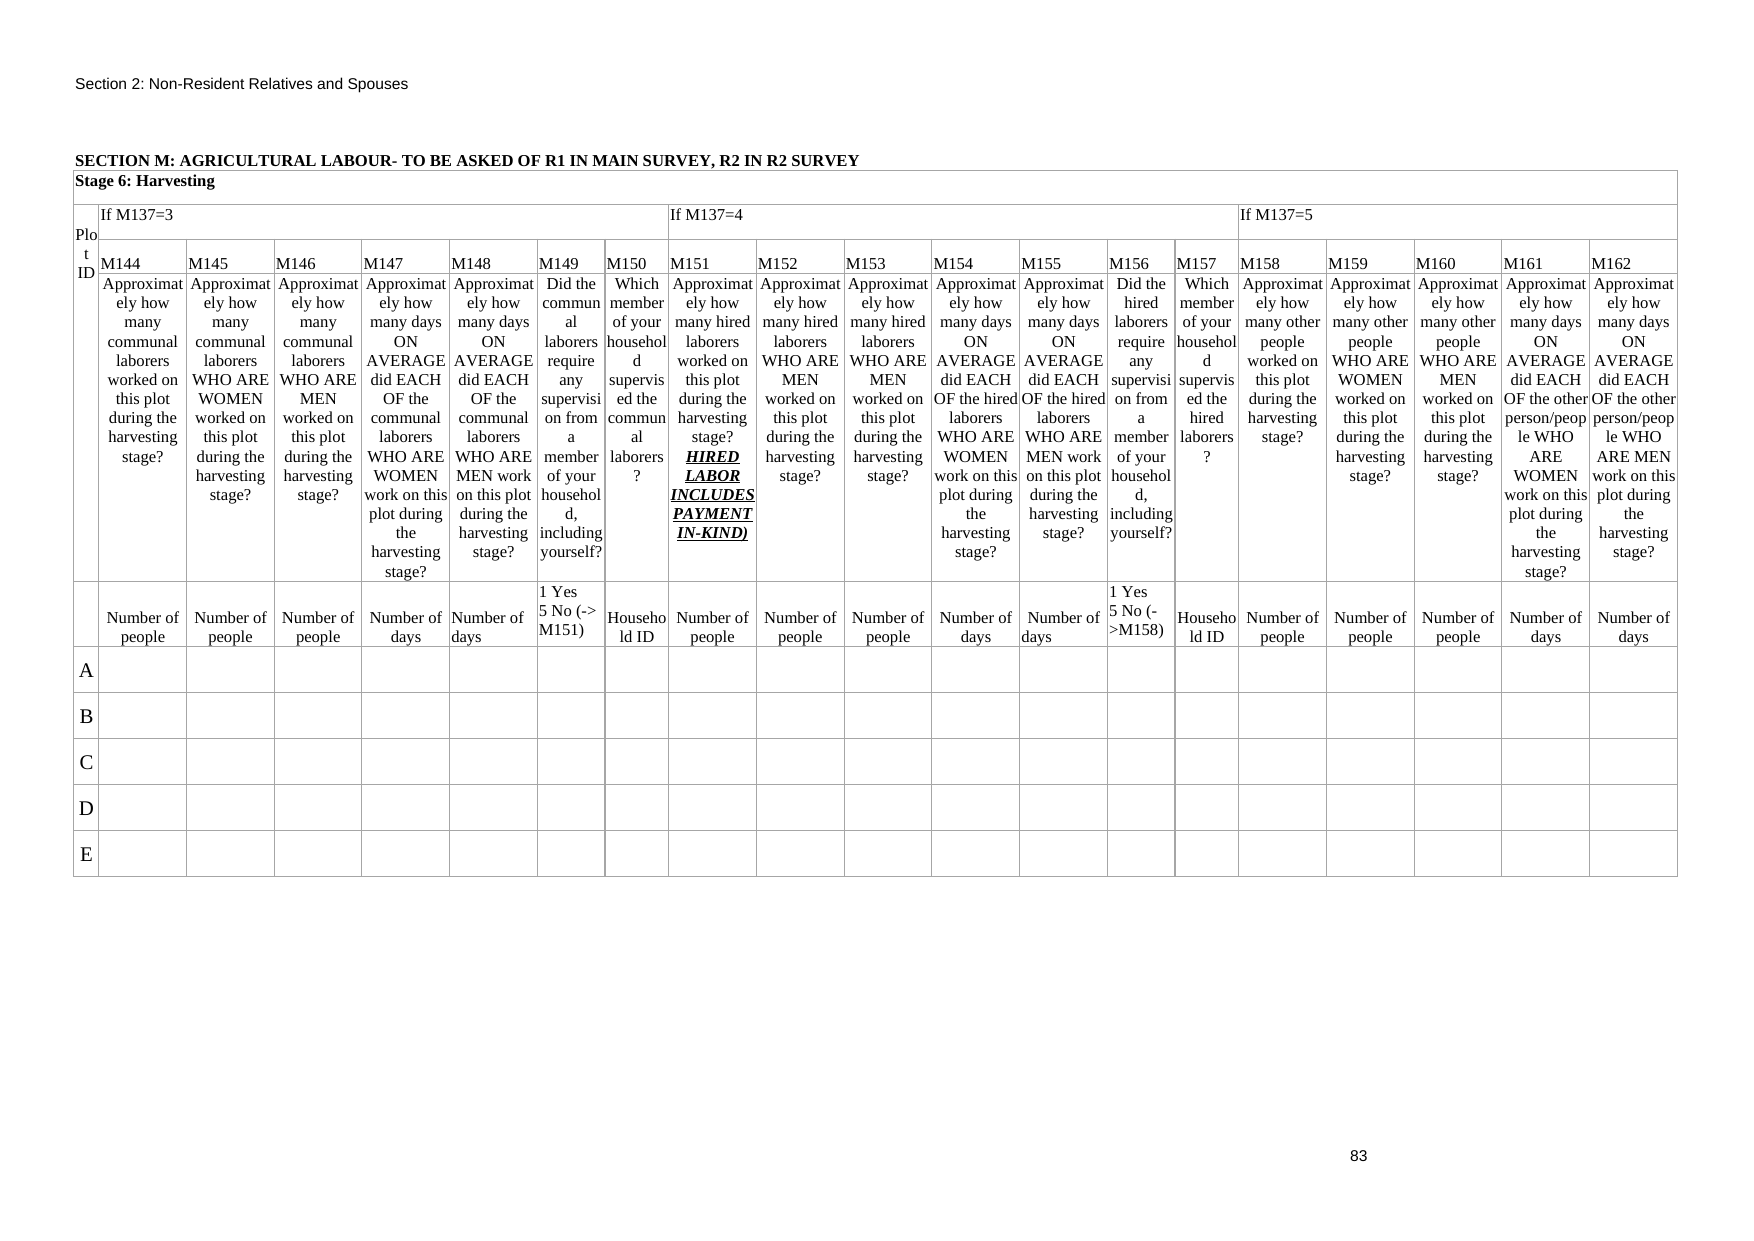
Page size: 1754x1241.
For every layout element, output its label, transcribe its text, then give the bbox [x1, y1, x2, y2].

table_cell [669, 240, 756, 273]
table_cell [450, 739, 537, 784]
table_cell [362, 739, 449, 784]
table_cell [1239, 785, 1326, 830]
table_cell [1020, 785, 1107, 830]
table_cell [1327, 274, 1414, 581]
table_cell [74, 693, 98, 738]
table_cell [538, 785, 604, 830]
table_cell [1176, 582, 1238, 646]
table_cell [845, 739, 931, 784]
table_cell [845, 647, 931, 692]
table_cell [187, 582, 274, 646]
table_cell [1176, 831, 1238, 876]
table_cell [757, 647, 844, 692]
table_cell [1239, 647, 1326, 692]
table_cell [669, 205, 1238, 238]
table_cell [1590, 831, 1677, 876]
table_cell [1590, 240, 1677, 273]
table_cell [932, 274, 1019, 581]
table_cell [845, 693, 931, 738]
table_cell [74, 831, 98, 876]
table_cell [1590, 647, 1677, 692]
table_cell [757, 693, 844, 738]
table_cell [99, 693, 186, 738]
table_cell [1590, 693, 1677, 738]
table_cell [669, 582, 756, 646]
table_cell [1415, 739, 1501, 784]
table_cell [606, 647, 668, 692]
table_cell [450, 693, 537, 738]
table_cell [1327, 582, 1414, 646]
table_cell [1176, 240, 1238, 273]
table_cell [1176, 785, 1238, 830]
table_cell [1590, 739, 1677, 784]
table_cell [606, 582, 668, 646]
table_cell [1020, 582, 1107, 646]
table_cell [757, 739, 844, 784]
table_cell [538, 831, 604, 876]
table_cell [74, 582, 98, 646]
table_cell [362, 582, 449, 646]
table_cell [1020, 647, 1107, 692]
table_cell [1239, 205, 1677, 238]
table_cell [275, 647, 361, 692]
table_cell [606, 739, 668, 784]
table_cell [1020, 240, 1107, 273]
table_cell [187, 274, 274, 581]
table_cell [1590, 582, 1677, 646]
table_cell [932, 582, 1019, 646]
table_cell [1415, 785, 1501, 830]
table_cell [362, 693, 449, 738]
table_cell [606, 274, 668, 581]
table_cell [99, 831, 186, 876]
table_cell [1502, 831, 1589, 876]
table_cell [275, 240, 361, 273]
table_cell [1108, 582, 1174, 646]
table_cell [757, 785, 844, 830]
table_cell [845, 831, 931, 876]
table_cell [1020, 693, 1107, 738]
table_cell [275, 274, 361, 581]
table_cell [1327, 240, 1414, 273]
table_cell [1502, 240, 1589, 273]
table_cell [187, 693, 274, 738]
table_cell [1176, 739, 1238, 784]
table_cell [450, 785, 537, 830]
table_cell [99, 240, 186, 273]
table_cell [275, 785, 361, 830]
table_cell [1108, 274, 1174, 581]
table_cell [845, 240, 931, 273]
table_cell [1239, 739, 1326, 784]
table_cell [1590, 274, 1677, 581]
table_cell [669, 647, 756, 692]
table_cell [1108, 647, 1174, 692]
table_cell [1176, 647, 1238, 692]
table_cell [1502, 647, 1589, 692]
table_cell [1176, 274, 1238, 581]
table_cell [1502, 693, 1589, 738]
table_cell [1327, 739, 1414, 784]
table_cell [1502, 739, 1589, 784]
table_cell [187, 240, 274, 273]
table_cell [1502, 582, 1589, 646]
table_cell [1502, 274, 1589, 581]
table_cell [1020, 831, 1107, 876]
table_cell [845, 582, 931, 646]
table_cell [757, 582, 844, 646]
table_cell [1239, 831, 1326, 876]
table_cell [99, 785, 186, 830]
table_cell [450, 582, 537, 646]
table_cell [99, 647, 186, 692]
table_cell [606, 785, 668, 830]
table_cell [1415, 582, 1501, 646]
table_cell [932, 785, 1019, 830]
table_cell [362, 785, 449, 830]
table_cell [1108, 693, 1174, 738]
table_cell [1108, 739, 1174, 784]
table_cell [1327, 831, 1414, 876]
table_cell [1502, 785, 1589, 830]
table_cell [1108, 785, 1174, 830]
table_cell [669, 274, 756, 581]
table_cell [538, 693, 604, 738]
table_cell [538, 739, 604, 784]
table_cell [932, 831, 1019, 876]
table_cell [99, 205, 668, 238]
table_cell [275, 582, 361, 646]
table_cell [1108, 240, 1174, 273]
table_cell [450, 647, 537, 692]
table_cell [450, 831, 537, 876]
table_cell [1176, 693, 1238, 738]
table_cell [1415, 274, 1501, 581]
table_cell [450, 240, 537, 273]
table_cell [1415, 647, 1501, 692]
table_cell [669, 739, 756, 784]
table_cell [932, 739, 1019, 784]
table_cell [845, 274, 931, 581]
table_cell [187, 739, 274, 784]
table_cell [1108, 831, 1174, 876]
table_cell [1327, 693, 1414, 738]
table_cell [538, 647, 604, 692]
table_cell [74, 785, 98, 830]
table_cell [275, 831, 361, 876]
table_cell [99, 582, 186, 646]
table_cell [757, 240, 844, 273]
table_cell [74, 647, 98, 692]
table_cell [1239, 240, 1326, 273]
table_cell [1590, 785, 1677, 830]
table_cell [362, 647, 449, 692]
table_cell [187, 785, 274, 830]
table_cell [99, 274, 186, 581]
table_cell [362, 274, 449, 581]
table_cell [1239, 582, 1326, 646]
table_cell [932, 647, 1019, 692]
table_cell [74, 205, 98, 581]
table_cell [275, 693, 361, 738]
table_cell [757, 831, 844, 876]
text SECTION M: AGRICULTURAL LABOUR- TO BE ASKED OF R1 IN MAIN SURVEY, R2 IN R2 SURVEY [75, 151, 1679, 170]
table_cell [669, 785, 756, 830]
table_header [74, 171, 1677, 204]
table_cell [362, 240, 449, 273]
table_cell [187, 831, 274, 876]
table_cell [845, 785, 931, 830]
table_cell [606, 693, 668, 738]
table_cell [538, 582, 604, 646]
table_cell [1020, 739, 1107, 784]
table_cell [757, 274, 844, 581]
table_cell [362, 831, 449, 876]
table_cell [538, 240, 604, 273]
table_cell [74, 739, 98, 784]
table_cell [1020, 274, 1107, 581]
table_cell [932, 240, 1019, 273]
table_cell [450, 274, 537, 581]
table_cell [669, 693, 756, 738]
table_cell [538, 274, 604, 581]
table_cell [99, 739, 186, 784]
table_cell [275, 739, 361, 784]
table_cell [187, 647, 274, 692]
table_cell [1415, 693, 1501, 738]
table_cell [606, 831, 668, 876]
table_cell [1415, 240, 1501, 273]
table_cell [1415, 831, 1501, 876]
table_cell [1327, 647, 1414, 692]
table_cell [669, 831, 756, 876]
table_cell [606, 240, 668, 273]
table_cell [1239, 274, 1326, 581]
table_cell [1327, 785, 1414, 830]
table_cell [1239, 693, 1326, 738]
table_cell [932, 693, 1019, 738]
